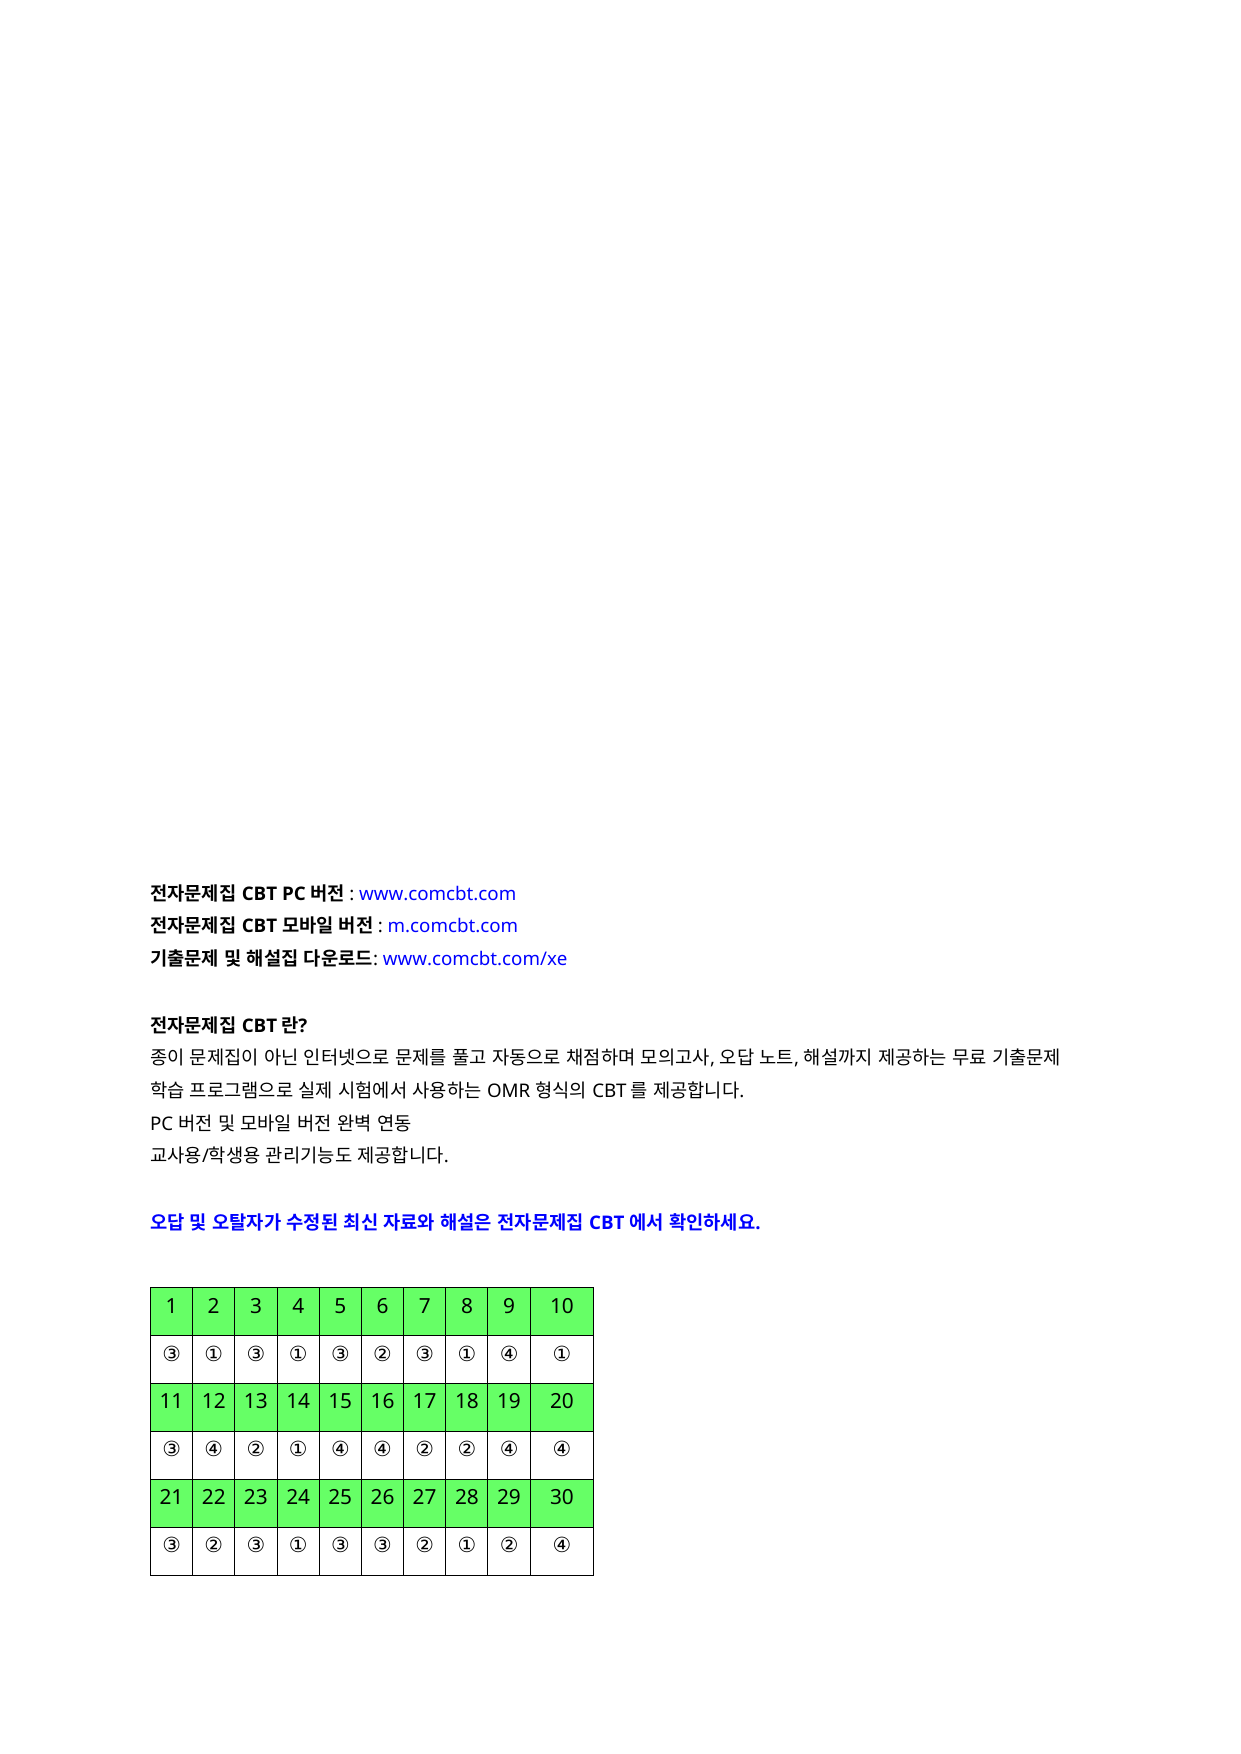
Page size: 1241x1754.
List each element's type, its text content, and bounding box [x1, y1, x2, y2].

table_cell 11 [151, 1384, 192, 1431]
table_cell ④ [531, 1432, 593, 1479]
table_cell 27 [404, 1480, 445, 1527]
table_cell 21 [151, 1480, 192, 1527]
table_header 5 [320, 1288, 361, 1335]
table_cell ① [531, 1336, 593, 1383]
table_cell ② [404, 1432, 445, 1479]
table_header 3 [235, 1288, 277, 1335]
table_cell 18 [446, 1384, 487, 1431]
table_header 1 [151, 1288, 192, 1335]
table_cell ② [362, 1336, 403, 1383]
table_cell ① [446, 1528, 487, 1575]
table_cell ② [446, 1432, 487, 1479]
table_header 7 [404, 1288, 445, 1335]
table_cell ③ [320, 1528, 361, 1575]
table_cell ④ [488, 1432, 530, 1479]
table_cell 15 [320, 1384, 361, 1431]
table_header 6 [362, 1288, 403, 1335]
table_cell ③ [320, 1336, 361, 1383]
table_cell ③ [404, 1336, 445, 1383]
table_header 2 [193, 1288, 234, 1335]
table_cell ② [404, 1528, 445, 1575]
table_cell ④ [488, 1336, 530, 1383]
table_cell 12 [193, 1384, 234, 1431]
table_cell ③ [151, 1528, 192, 1575]
table_cell 13 [235, 1384, 277, 1431]
table_cell ② [193, 1528, 234, 1575]
table_cell ④ [531, 1528, 593, 1575]
table_header 4 [278, 1288, 319, 1335]
text 전자문제집 CBT PC 버전 : www.comcbt.com 전자문제집 CBT 모바일 버전 : m.comcbt.com 기출문제 및 해설집 다운로드: www.comcbt.com/xe 전자문제집 CBT란? 종이 문제집이 아닌 인터넷으로 문제를 풀고 자동으로 채점하며 모의고사, 오답 노트, 해설까지 제공하는 무료 기출문제 학습 프로그램으로 실제 시험에서 사용하는 OMR 형식의 CBT를 제공합니다. PC 버전 및 모바일 버전 완벽 연동 교사용/학생용 관리기능도 제공합니다. 오답 및 오탈자가 수정된 최신 자료와 해설은 전자문제집 CBT 에서 확인하세요. [150, 878, 1090, 1234]
table_cell ③ [362, 1528, 403, 1575]
table_cell 19 [488, 1384, 530, 1431]
table_cell ③ [235, 1336, 277, 1383]
table_cell ② [488, 1528, 530, 1575]
table_cell 17 [404, 1384, 445, 1431]
table_header 10 [531, 1288, 593, 1335]
table_cell ④ [193, 1432, 234, 1479]
table_cell ① [278, 1432, 319, 1479]
table_cell 16 [362, 1384, 403, 1431]
table_header 8 [446, 1288, 487, 1335]
table_cell ④ [320, 1432, 361, 1479]
table_cell ① [278, 1528, 319, 1575]
table_cell 26 [362, 1480, 403, 1527]
table_cell 29 [488, 1480, 530, 1527]
table_cell 25 [320, 1480, 361, 1527]
table_cell 28 [446, 1480, 487, 1527]
table_cell ④ [362, 1432, 403, 1479]
table_cell 20 [531, 1384, 593, 1431]
table_cell 14 [278, 1384, 319, 1431]
table_cell 30 [531, 1480, 593, 1527]
table_cell 24 [278, 1480, 319, 1527]
table_cell ② [235, 1432, 277, 1479]
table_cell 22 [193, 1480, 234, 1527]
table_cell ① [193, 1336, 234, 1383]
table_cell ③ [151, 1336, 192, 1383]
table_header 9 [488, 1288, 530, 1335]
table_cell ③ [235, 1528, 277, 1575]
table_cell ③ [151, 1432, 192, 1479]
table_cell 23 [235, 1480, 277, 1527]
table_cell ① [278, 1336, 319, 1383]
table_cell ① [446, 1336, 487, 1383]
